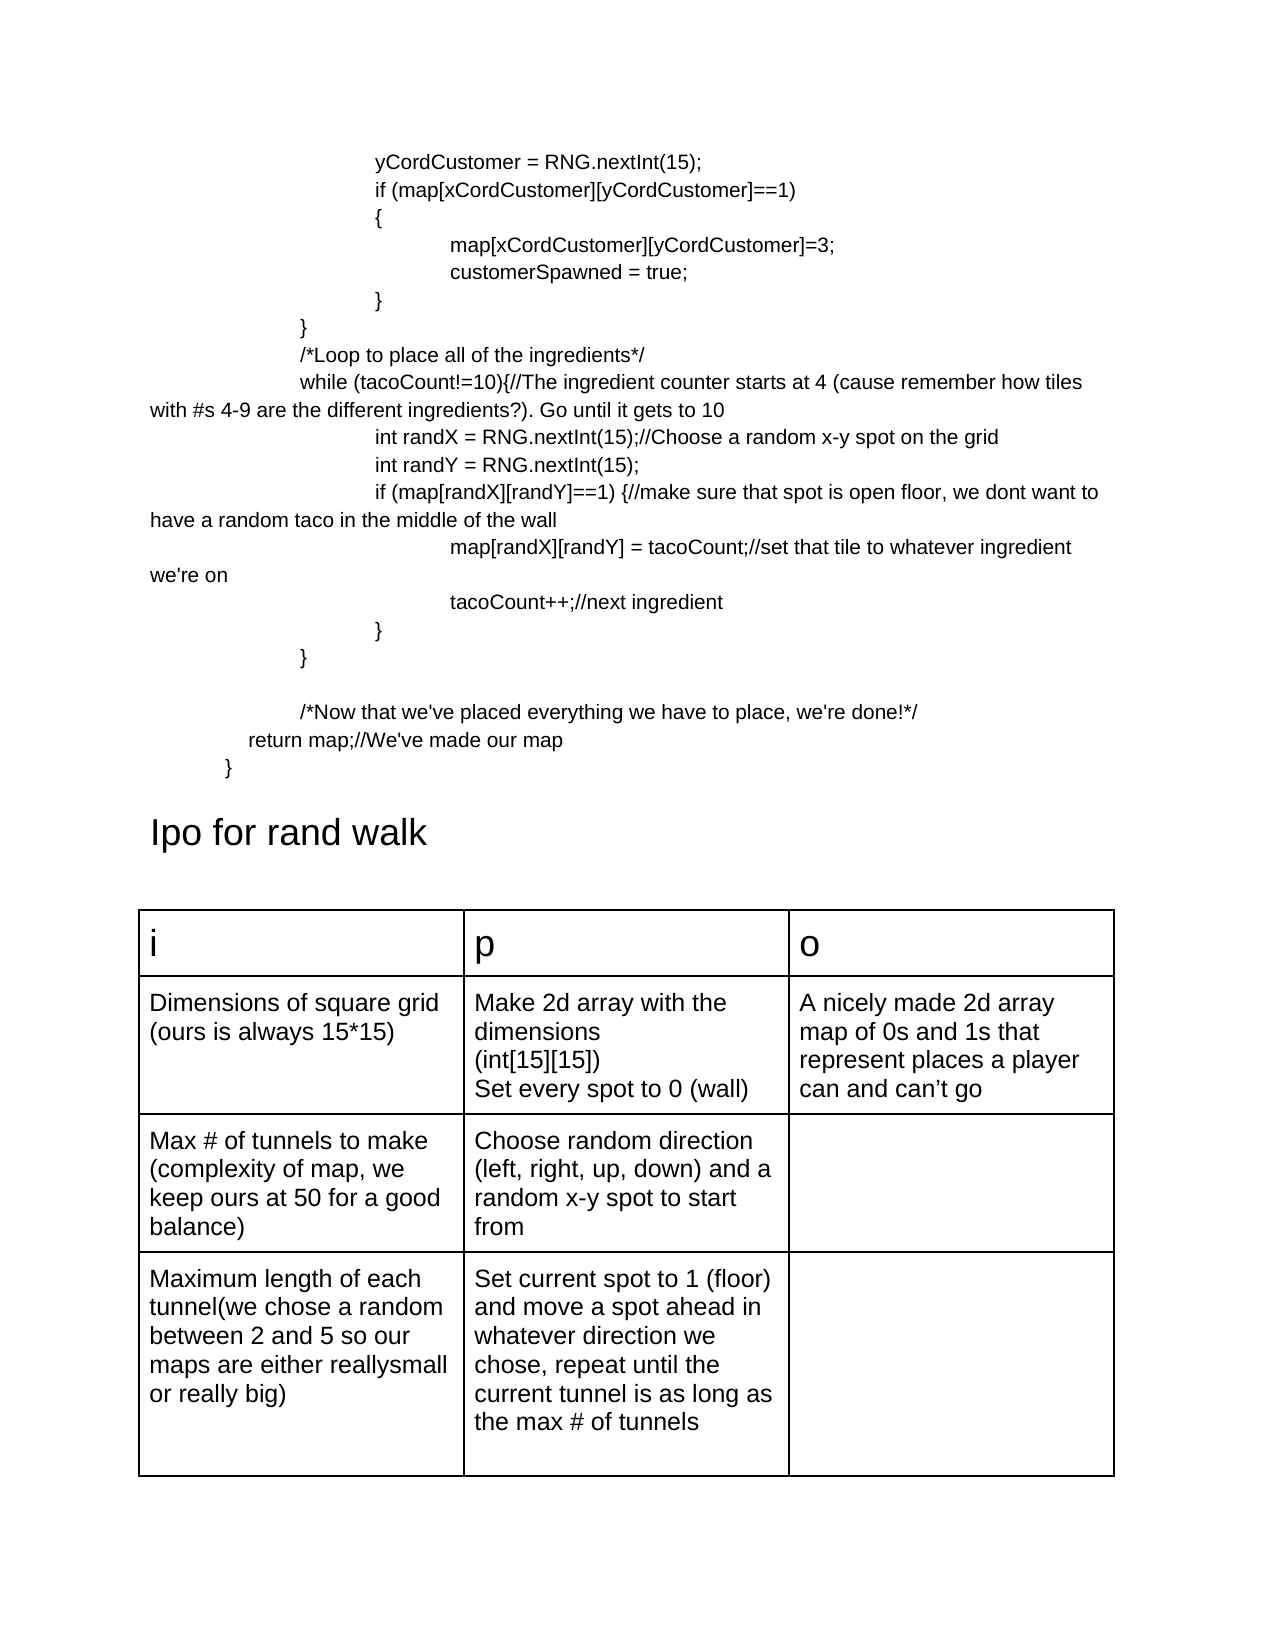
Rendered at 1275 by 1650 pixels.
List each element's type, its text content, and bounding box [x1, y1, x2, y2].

text while (tacoCount!=10){//The ingredient counter starts at 4 (cause remember how tiles with #s 4-9 are the different ingredients?). Go until it gets to 10 [150, 370, 1125, 421]
text int randX = RNG.nextInt(15);//Choose a random x-y spot on the grid [150, 425, 1125, 449]
text int randY = RNG.nextInt(15); [150, 452, 1125, 476]
text /*Now that we've placed everything we have to place, we're done!*/ [150, 700, 1125, 724]
text customerSpawned = true; [150, 260, 1125, 284]
table_cell [790, 1253, 1113, 1475]
table_header i [140, 911, 463, 975]
table_cell Make 2d array with the dimensions (int[15][15]) Set every spot to 0 (wall) [465, 977, 788, 1113]
text } [150, 755, 1125, 779]
text } [150, 315, 1125, 339]
text Ipo for rand walk [150, 810, 1125, 853]
text } [150, 617, 1125, 641]
text tacoCount++;//next ingredient [150, 590, 1125, 614]
text } [150, 287, 1125, 311]
text if (map[xCordCustomer][yCordCustomer]==1) [150, 177, 1125, 201]
text { [150, 205, 1125, 229]
table_cell [790, 1115, 1113, 1251]
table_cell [140, 1253, 463, 1475]
text } [150, 645, 1125, 669]
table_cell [465, 1253, 788, 1475]
text map[randX][randY] = tacoCount;//set that tile to whatever ingredient we're on [150, 535, 1125, 586]
table_cell Max # of tunnels to make (complexity of map, we keep ours at 50 for a good balance) [140, 1115, 463, 1251]
table_header o [790, 911, 1113, 975]
text map[xCordCustomer][yCordCustomer]=3; [150, 232, 1125, 256]
table_cell A nicely made 2d array map of 0s and 1s that represent places a player can and can’t go [790, 977, 1113, 1113]
text return map;//We've made our map [150, 727, 1125, 751]
table_cell Choose random direction (left, right, up, down) and a random x-y spot to start from [465, 1115, 788, 1251]
table_cell Dimensions of square grid (ours is always 15*15) [140, 977, 463, 1113]
text if (map[randX][randY]==1) {//make sure that spot is open floor, we dont want to have a random taco in the middle of the wall [150, 480, 1125, 531]
text /*Loop to place all of the ingredients*/ [150, 342, 1125, 366]
text yCordCustomer = RNG.nextInt(15); [150, 150, 1125, 174]
table_header p [465, 911, 788, 975]
